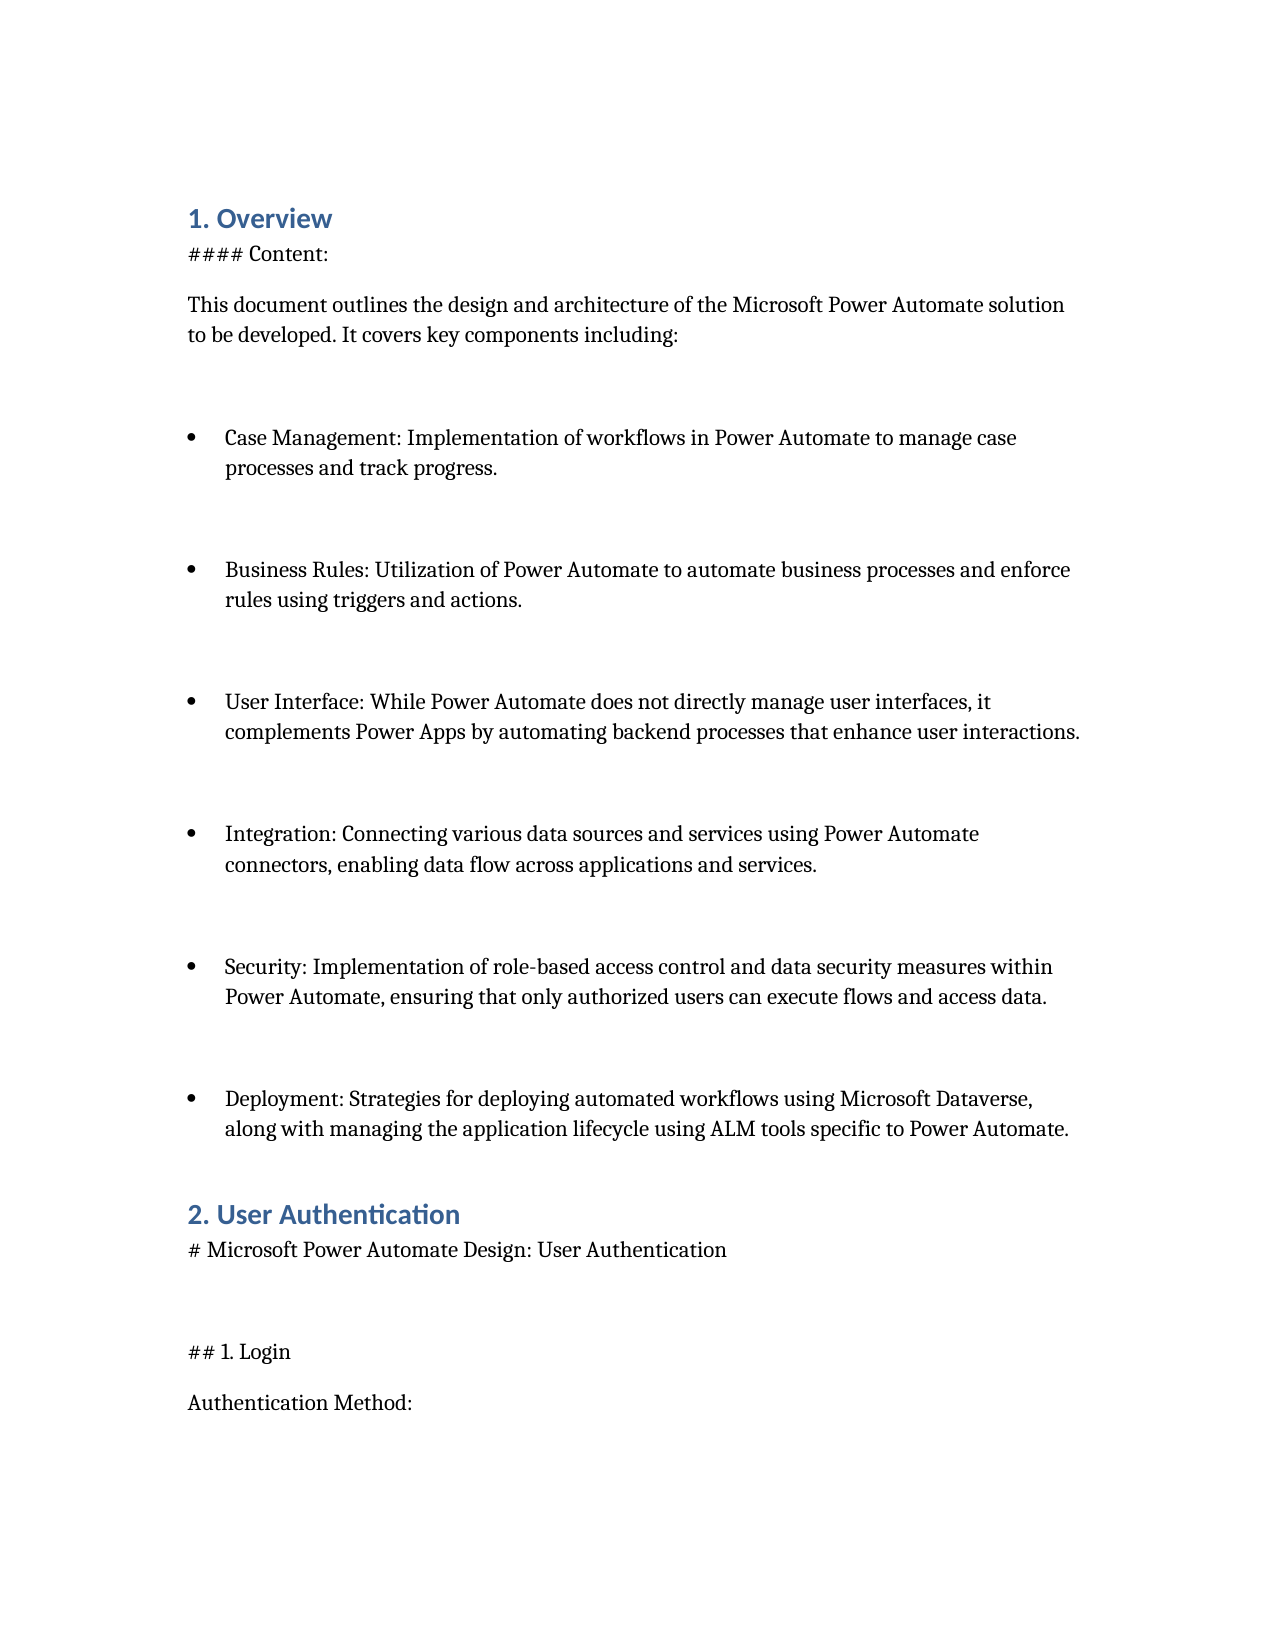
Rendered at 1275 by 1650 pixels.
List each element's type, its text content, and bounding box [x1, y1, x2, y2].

text This document outlines the design and architecture of the Microsoft Power Automate solution to be developed. It covers key components including: [187, 292, 1087, 348]
list Business Rules: Utilization of Power Automate to automate business processes and enforce rules using triggers and actions. [187, 557, 1087, 613]
text # Microsoft Power Automate Design: User Authentication [187, 1237, 1087, 1263]
text #### Content: [187, 241, 1087, 267]
list Case Management: Implementation of workflows in Power Automate to manage case processes and track progress. [187, 424, 1087, 481]
list Security: Implementation of role-based access control and data security measures within Power Automate, ensuring that only authorized users can execute flows and access data. [187, 953, 1087, 1010]
list Deployment: Strategies for deploying automated workflows using Microsoft Dataverse, along with managing the application lifecycle using ALM tools specific to Power Automate. [187, 1086, 1087, 1142]
text ## 1. Login [187, 1339, 1087, 1366]
list User Interface: While Power Automate does not directly manage user interfaces, it complements Power Apps by automating backend processes that enhance user interactions. [187, 689, 1087, 745]
list Integration: Connecting various data sources and services using Power Automate connectors, enabling data flow across applications and services. [187, 821, 1087, 878]
text Authentication Method: [187, 1390, 1087, 1417]
subtitle 1. Overview [187, 200, 1087, 236]
subtitle 2. User Authentication [187, 1196, 1087, 1232]
